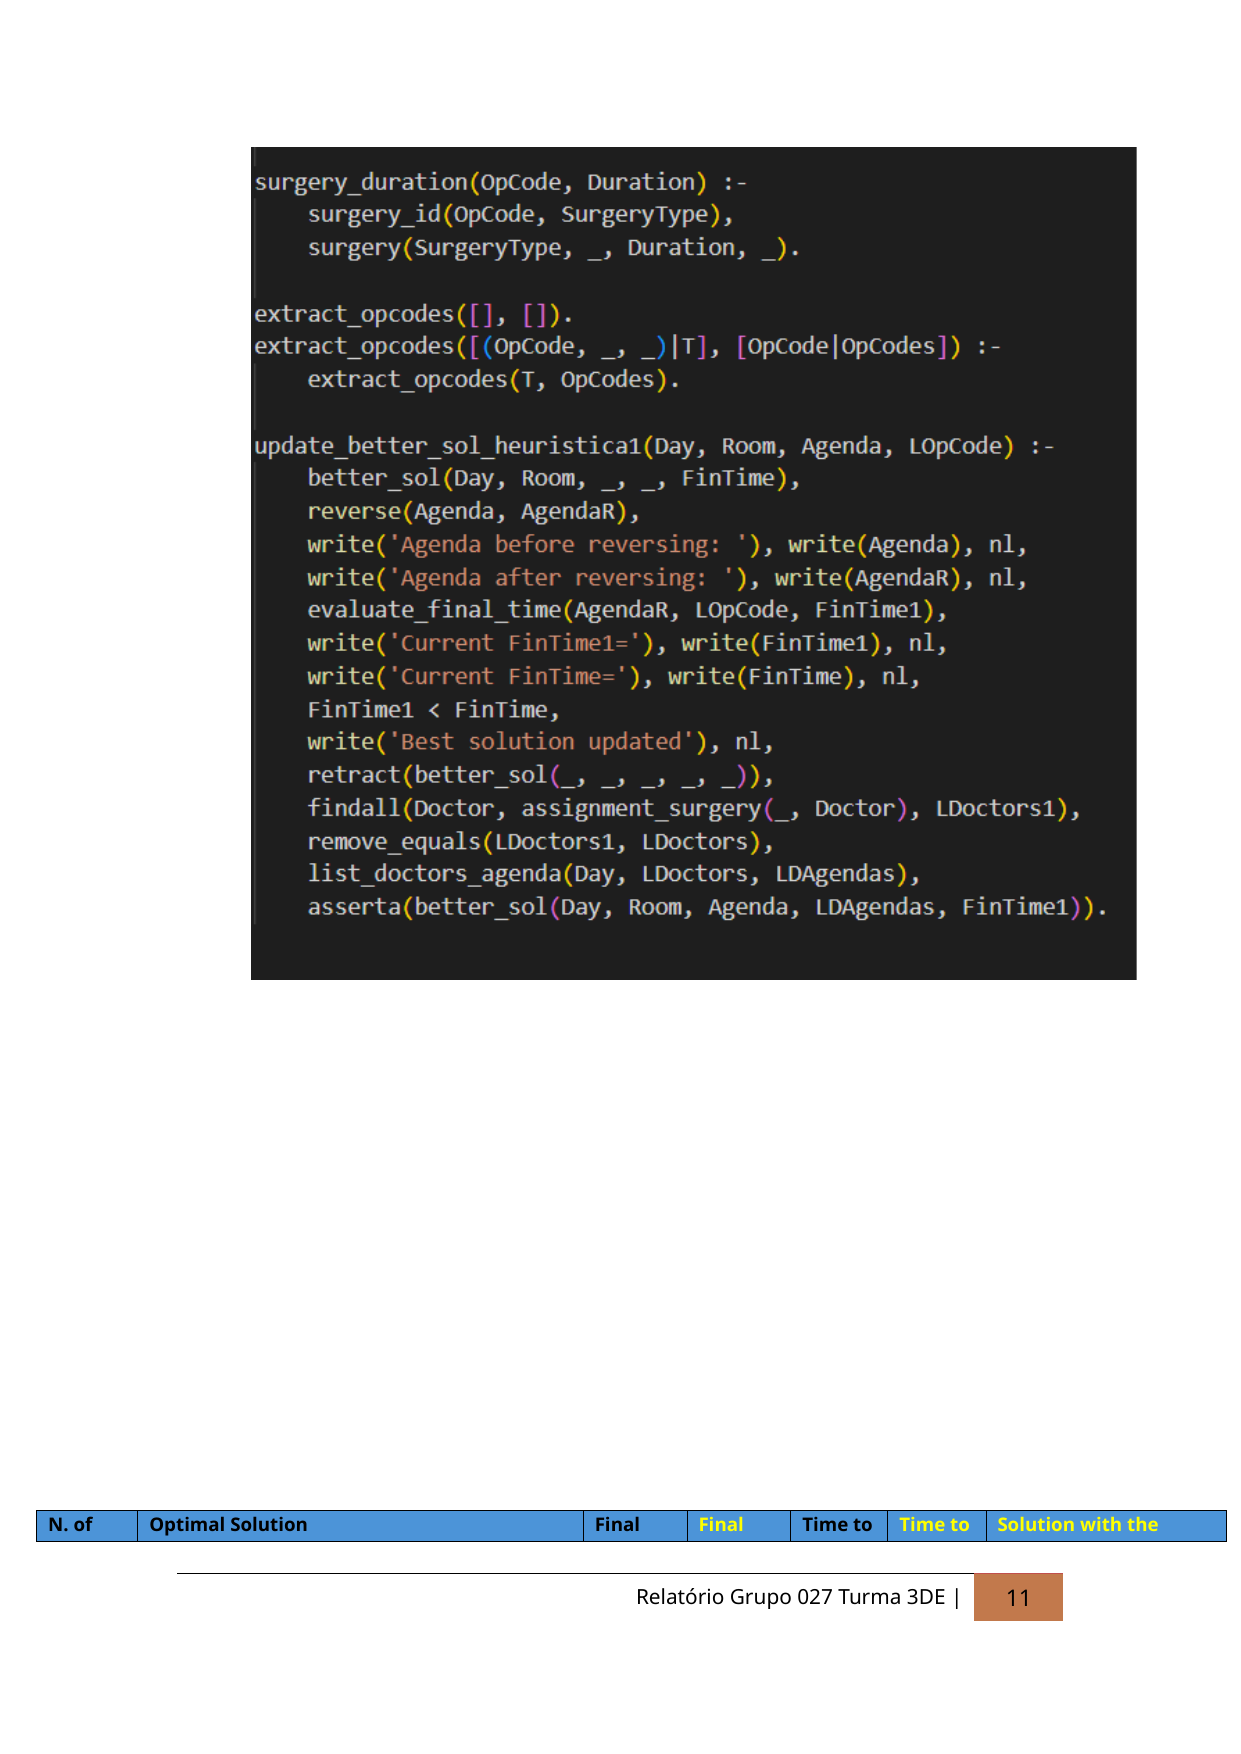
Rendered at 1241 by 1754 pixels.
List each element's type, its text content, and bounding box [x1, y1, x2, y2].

picture [251, 147, 1137, 980]
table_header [688, 1511, 790, 1541]
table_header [888, 1511, 986, 1541]
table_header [987, 1511, 1226, 1541]
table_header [791, 1511, 887, 1541]
table_header Optimal Solution [138, 1511, 583, 1541]
table_header N. of surgeries [37, 1511, 137, 1541]
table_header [584, 1511, 687, 1541]
